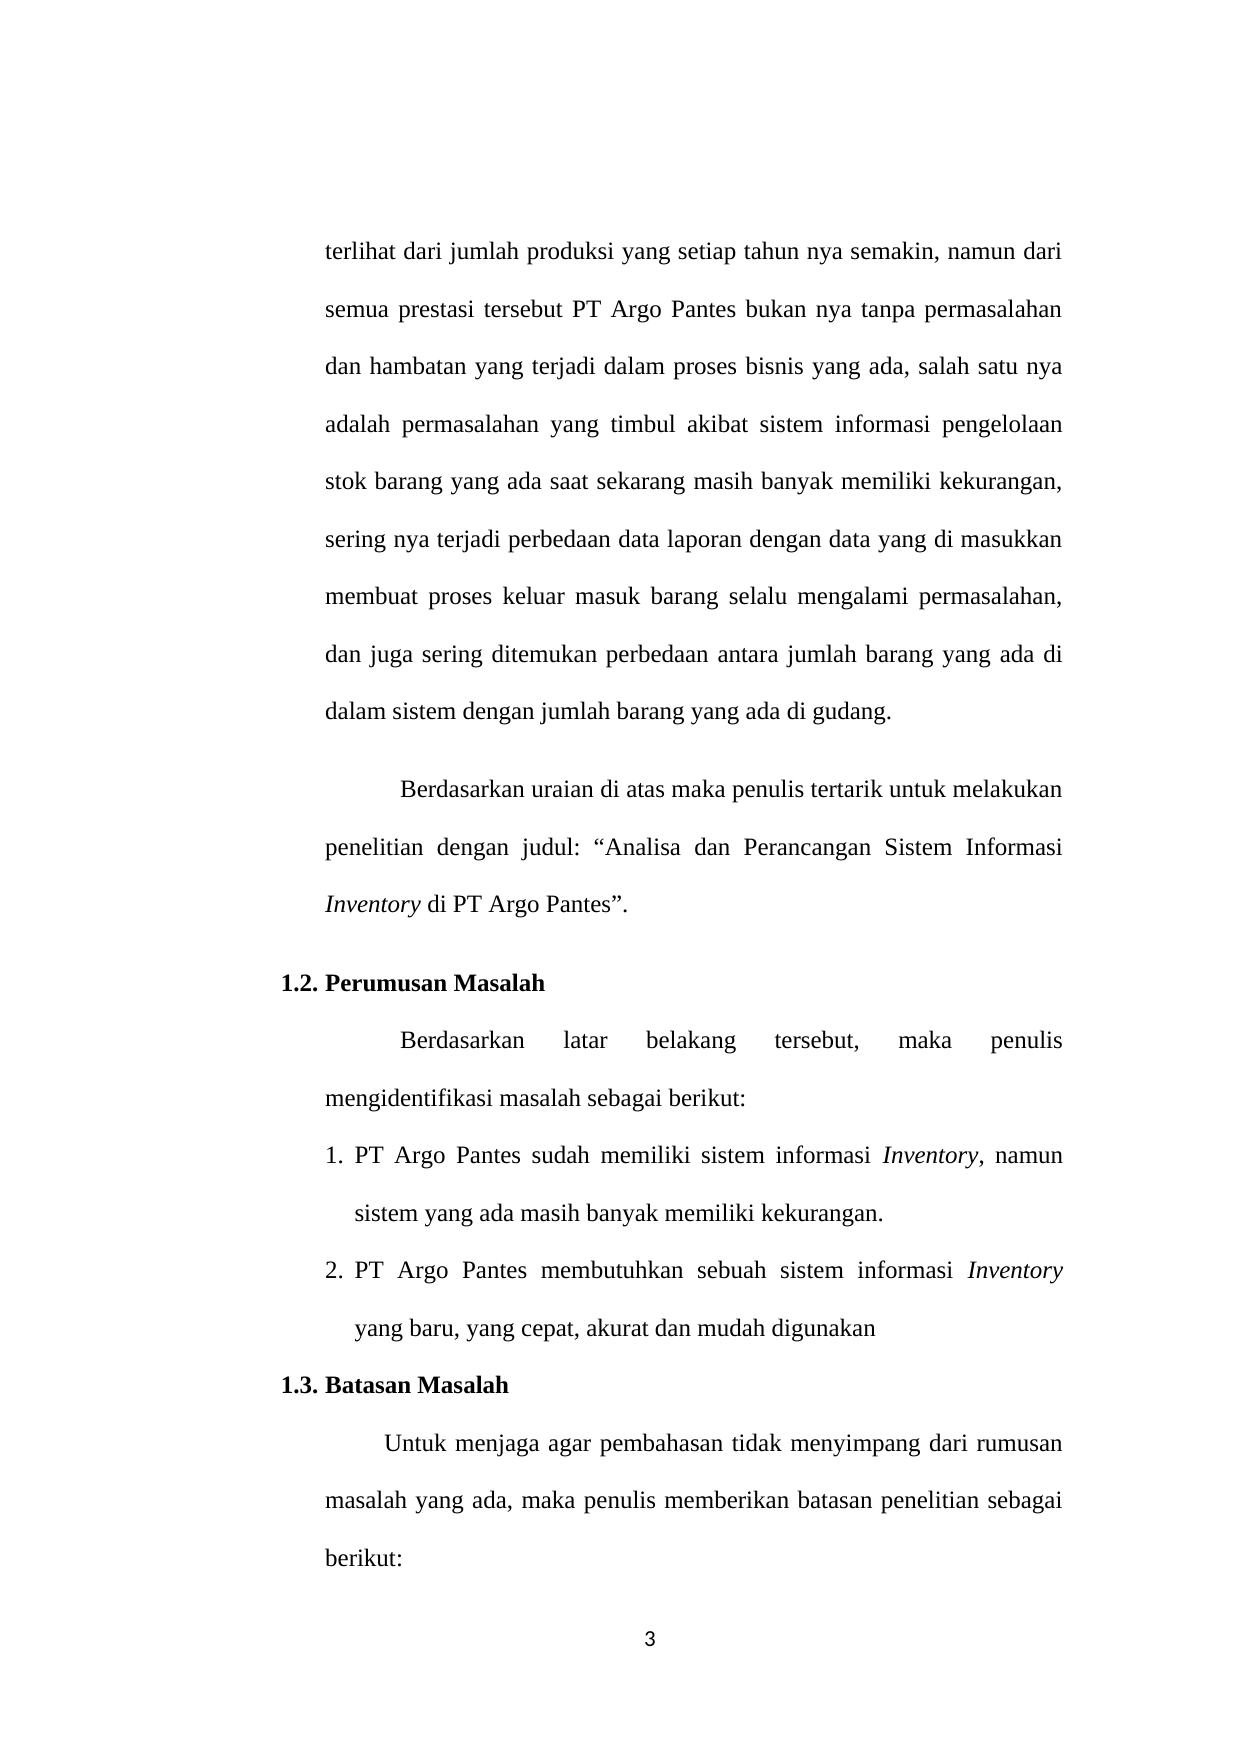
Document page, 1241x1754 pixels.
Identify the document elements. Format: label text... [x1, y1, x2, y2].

list Untuk menjaga agar pembahasan tidak menyimpang dari rumusan masalah yang ada, maka penulis memberikan batasan penelitian sebagai berikut: [325, 1428, 1063, 1572]
text Berdasarkan uraian di atas maka penulis tertarik untuk melakukan penelitian dengan judul: “Analisa dan Perancangan Sistem Informasi Inventory di PT Argo Pantes”. [325, 774, 1063, 918]
list Perumusan Masalah [281, 968, 1063, 997]
list Batasan Masalah [281, 1370, 1063, 1399]
list PT Argo Pantes membutuhkan sebuah sistem informasi Inventory yang baru, yang cepat, akurat dan mudah digunakan [325, 1255, 1063, 1342]
text Berdasarkan latar belakang tersebut, maka penulis mengidentifikasi masalah sebagai berikut: [325, 1025, 1063, 1112]
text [325, 236, 1063, 725]
list PT Argo Pantes sudah memiliki sistem informasi Inventory, namun sistem yang ada masih banyak memiliki kekurangan. [325, 1140, 1063, 1227]
